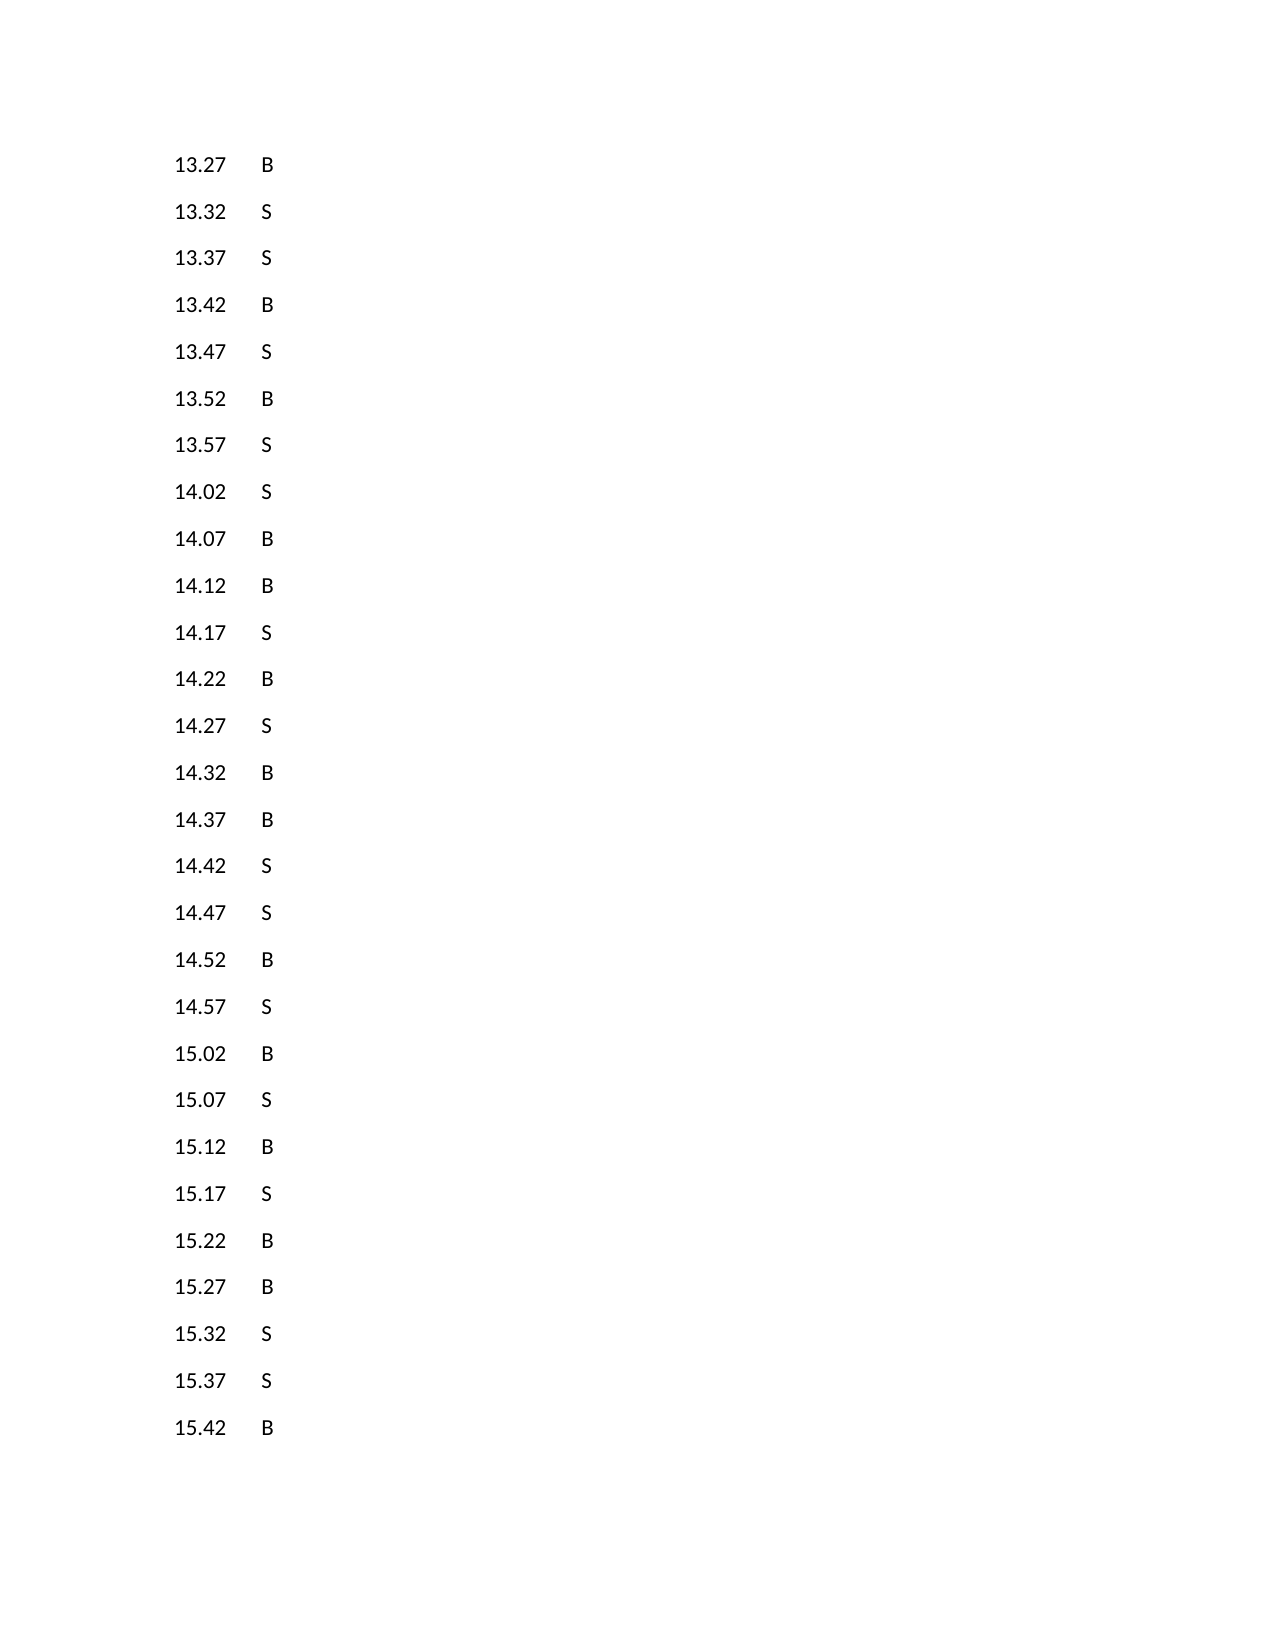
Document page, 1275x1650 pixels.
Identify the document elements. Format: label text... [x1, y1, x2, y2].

table_cell 14.12 [150, 571, 250, 618]
table_cell S [250, 898, 350, 945]
table_cell 14.07 [150, 524, 250, 571]
table_cell B [250, 1226, 350, 1272]
table_cell 13.32 [150, 197, 250, 243]
table_cell B [250, 1413, 350, 1459]
table_cell S [250, 1366, 350, 1413]
table_cell 15.42 [150, 1413, 250, 1459]
table_cell 15.12 [150, 1132, 250, 1179]
table_cell 13.27 [150, 150, 250, 197]
table_cell 14.57 [150, 992, 250, 1039]
table_cell 14.52 [150, 945, 250, 992]
table_cell B [250, 945, 350, 992]
table_cell B [250, 665, 350, 711]
table_cell S [250, 337, 350, 384]
table_cell 14.42 [150, 852, 250, 898]
table_cell S [250, 244, 350, 290]
table_cell 15.07 [150, 1085, 250, 1132]
table_cell 13.42 [150, 290, 250, 337]
table_cell 15.27 [150, 1273, 250, 1319]
table_cell S [250, 618, 350, 664]
table_cell B [250, 571, 350, 618]
table_cell B [250, 1039, 350, 1085]
table_cell 15.22 [150, 1226, 250, 1272]
table_cell B [250, 290, 350, 337]
table_cell B [250, 150, 350, 197]
table_cell 15.37 [150, 1366, 250, 1413]
table_cell B [250, 758, 350, 805]
table_cell 15.02 [150, 1039, 250, 1085]
table_cell S [250, 1179, 350, 1226]
table_cell 13.52 [150, 384, 250, 431]
table_cell S [250, 1085, 350, 1132]
table_cell 15.32 [150, 1319, 250, 1366]
table_cell S [250, 431, 350, 477]
table_cell 14.32 [150, 758, 250, 805]
table_cell S [250, 711, 350, 758]
table_cell B [250, 805, 350, 852]
table_cell 14.47 [150, 898, 250, 945]
table_cell 14.22 [150, 665, 250, 711]
table_cell 13.47 [150, 337, 250, 384]
table_cell B [250, 1132, 350, 1179]
table_cell 15.17 [150, 1179, 250, 1226]
table_cell 13.37 [150, 244, 250, 290]
table_cell S [250, 197, 350, 243]
table_cell 13.57 [150, 431, 250, 477]
table_cell S [250, 478, 350, 524]
table_cell 14.17 [150, 618, 250, 664]
table_cell S [250, 992, 350, 1039]
table_cell B [250, 524, 350, 571]
table_cell 14.02 [150, 478, 250, 524]
table_cell B [250, 384, 350, 431]
table_cell S [250, 852, 350, 898]
table_cell 14.27 [150, 711, 250, 758]
table_cell B [250, 1273, 350, 1319]
table_cell S [250, 1319, 350, 1366]
table_cell 14.37 [150, 805, 250, 852]
